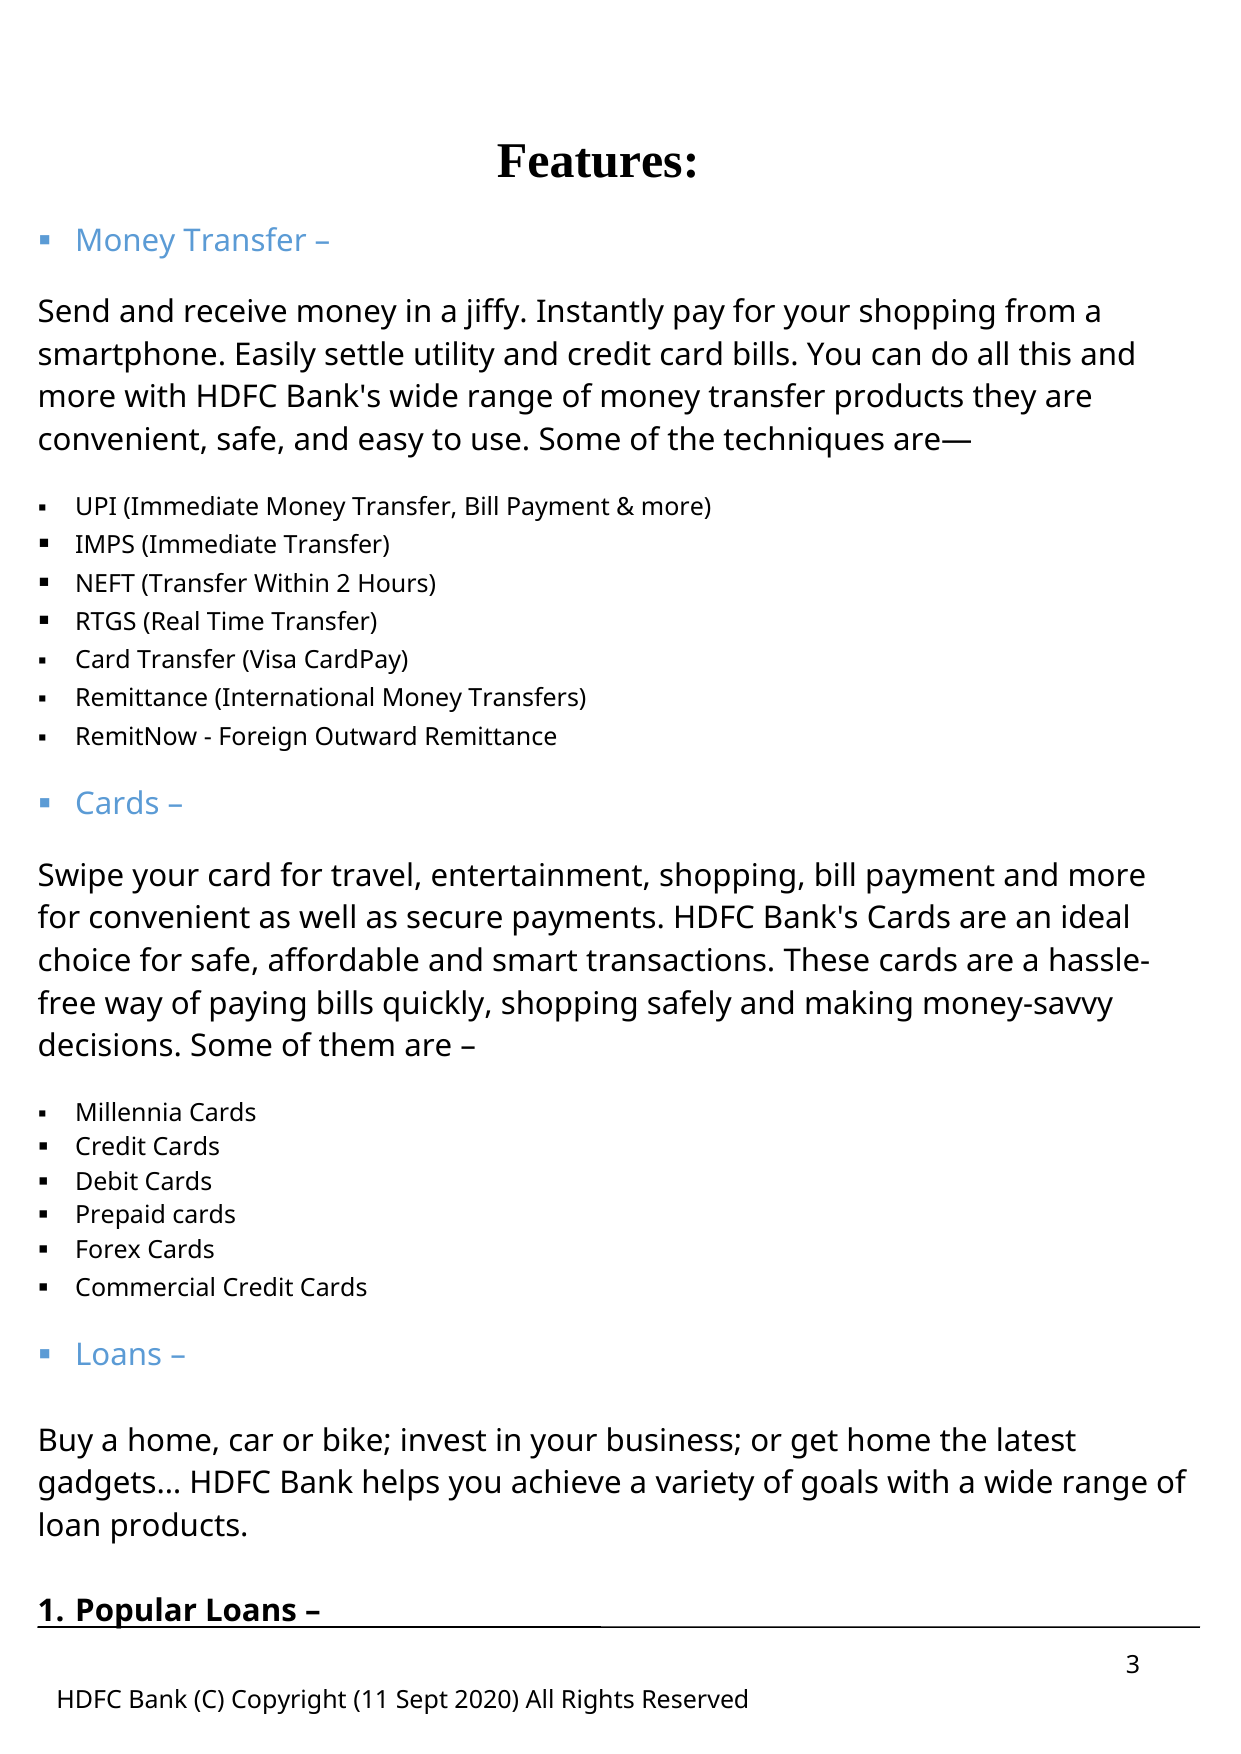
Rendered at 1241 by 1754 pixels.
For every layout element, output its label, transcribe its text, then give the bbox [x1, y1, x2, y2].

subtitle Card Transfer (Visa CardPay) [37, 642, 1196, 676]
subtitle IMPS (Immediate Transfer) [37, 527, 1196, 561]
subtitle Millennia Cards [37, 1095, 1196, 1129]
subtitle NEFT (Transfer Within 2 Hours) [37, 565, 1196, 599]
list Popular Loans – [37, 1588, 1196, 1631]
list Credit Cards [37, 1129, 1196, 1163]
text Features: [0, 131, 1196, 189]
subtitle RTGS (Real Time Transfer) [37, 603, 1196, 638]
list Money Transfer – [37, 217, 1196, 260]
text Buy a home, car or bike; invest in your business; or get home the latest gadgets… HDFC Bank helps you achieve a variety of goals with a wide range of loan products. [37, 1417, 1196, 1545]
subtitle UPI (Immediate Money Transfer, Bill Payment & more) [37, 489, 1196, 523]
text Swipe your card for travel, entertainment, shopping, bill payment and more for convenient as well as secure payments. HDFC Bank's Cards are an ideal choice for safe, affordable and smart transactions. These cards are a hassle-free way of paying bills quickly, shopping safely and making money-savvy decisions. Some of them are – [37, 853, 1196, 1066]
text Send and receive money in a jiffy. Instantly pay for your shopping from a smartphone. Easily settle utility and credit card bills. You can do all this and more with HDFC Bank's wide range of money transfer products they are convenient, safe, and easy to use. Some of the techniques are— [37, 289, 1196, 460]
subtitle Commercial Credit Cards [37, 1269, 1196, 1303]
list Debit Cards [37, 1163, 1196, 1197]
list Prepaid cards [37, 1197, 1196, 1231]
subtitle RemitNow - Foreign Outward Remittance [37, 718, 1196, 752]
subtitle Remittance (International Money Transfers) [37, 680, 1196, 714]
list Forex Cards [37, 1231, 1196, 1265]
list Loans – [37, 1332, 1196, 1375]
list Cards – [37, 781, 1196, 824]
